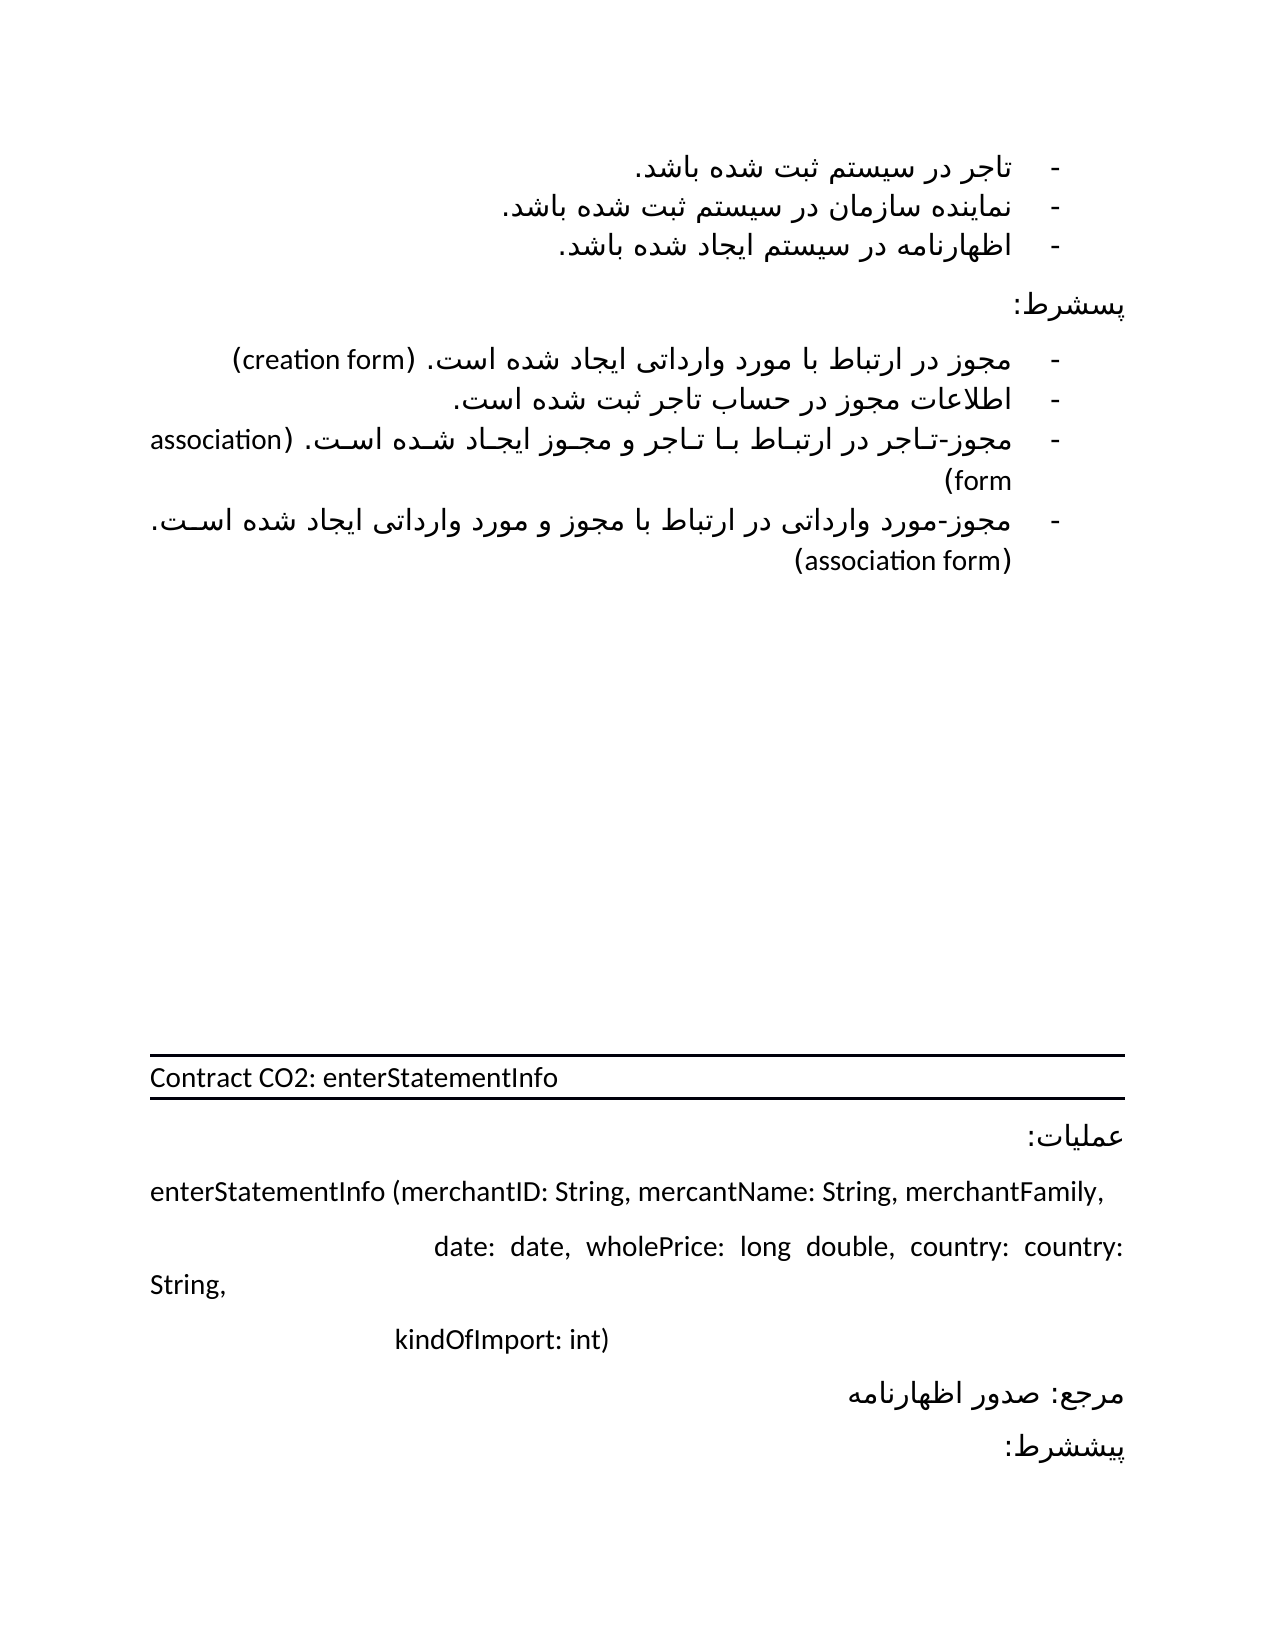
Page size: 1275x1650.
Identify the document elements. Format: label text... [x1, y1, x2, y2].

text مرجع: صدور اظهارنامه [150, 1376, 1125, 1410]
text Contract CO2: enterStatementInfo [150, 1057, 1125, 1097]
text kindOfImport: int) [150, 1321, 1125, 1357]
text date: date, wholePrice: long double, country: country: String, [150, 1228, 1125, 1302]
list مجوز در ارتباط با مورد وارداتی ایجاد شده است. (creation form) [150, 341, 1050, 377]
list مجوز-مورد وارداتی در ارتباط با مجوز و مورد وارداتی ایجاد شده است. (association form) [150, 503, 1050, 577]
text عملیات: [150, 1119, 1125, 1153]
text enterStatementInfo (merchantID: String, mercantName: String, merchantFamily, [150, 1173, 1125, 1208]
text پیششرط: [150, 1430, 1125, 1464]
list اطلاعات مجوز در حساب تاجر ثبت شده است. [150, 382, 1050, 416]
list نماینده سازمان در سیستم ثبت شده باشد. [150, 189, 1050, 223]
list مجوز-تاجر در ارتباط با تاجر و مجوز ایجاد شده است. (association form) [150, 421, 1050, 497]
text پسشرط: [150, 288, 1125, 322]
list اظهارنامه در سیستم ایجاد شده باشد. [150, 228, 1050, 262]
list تاجر در سیستم ثبت شده باشد. [150, 150, 1050, 184]
